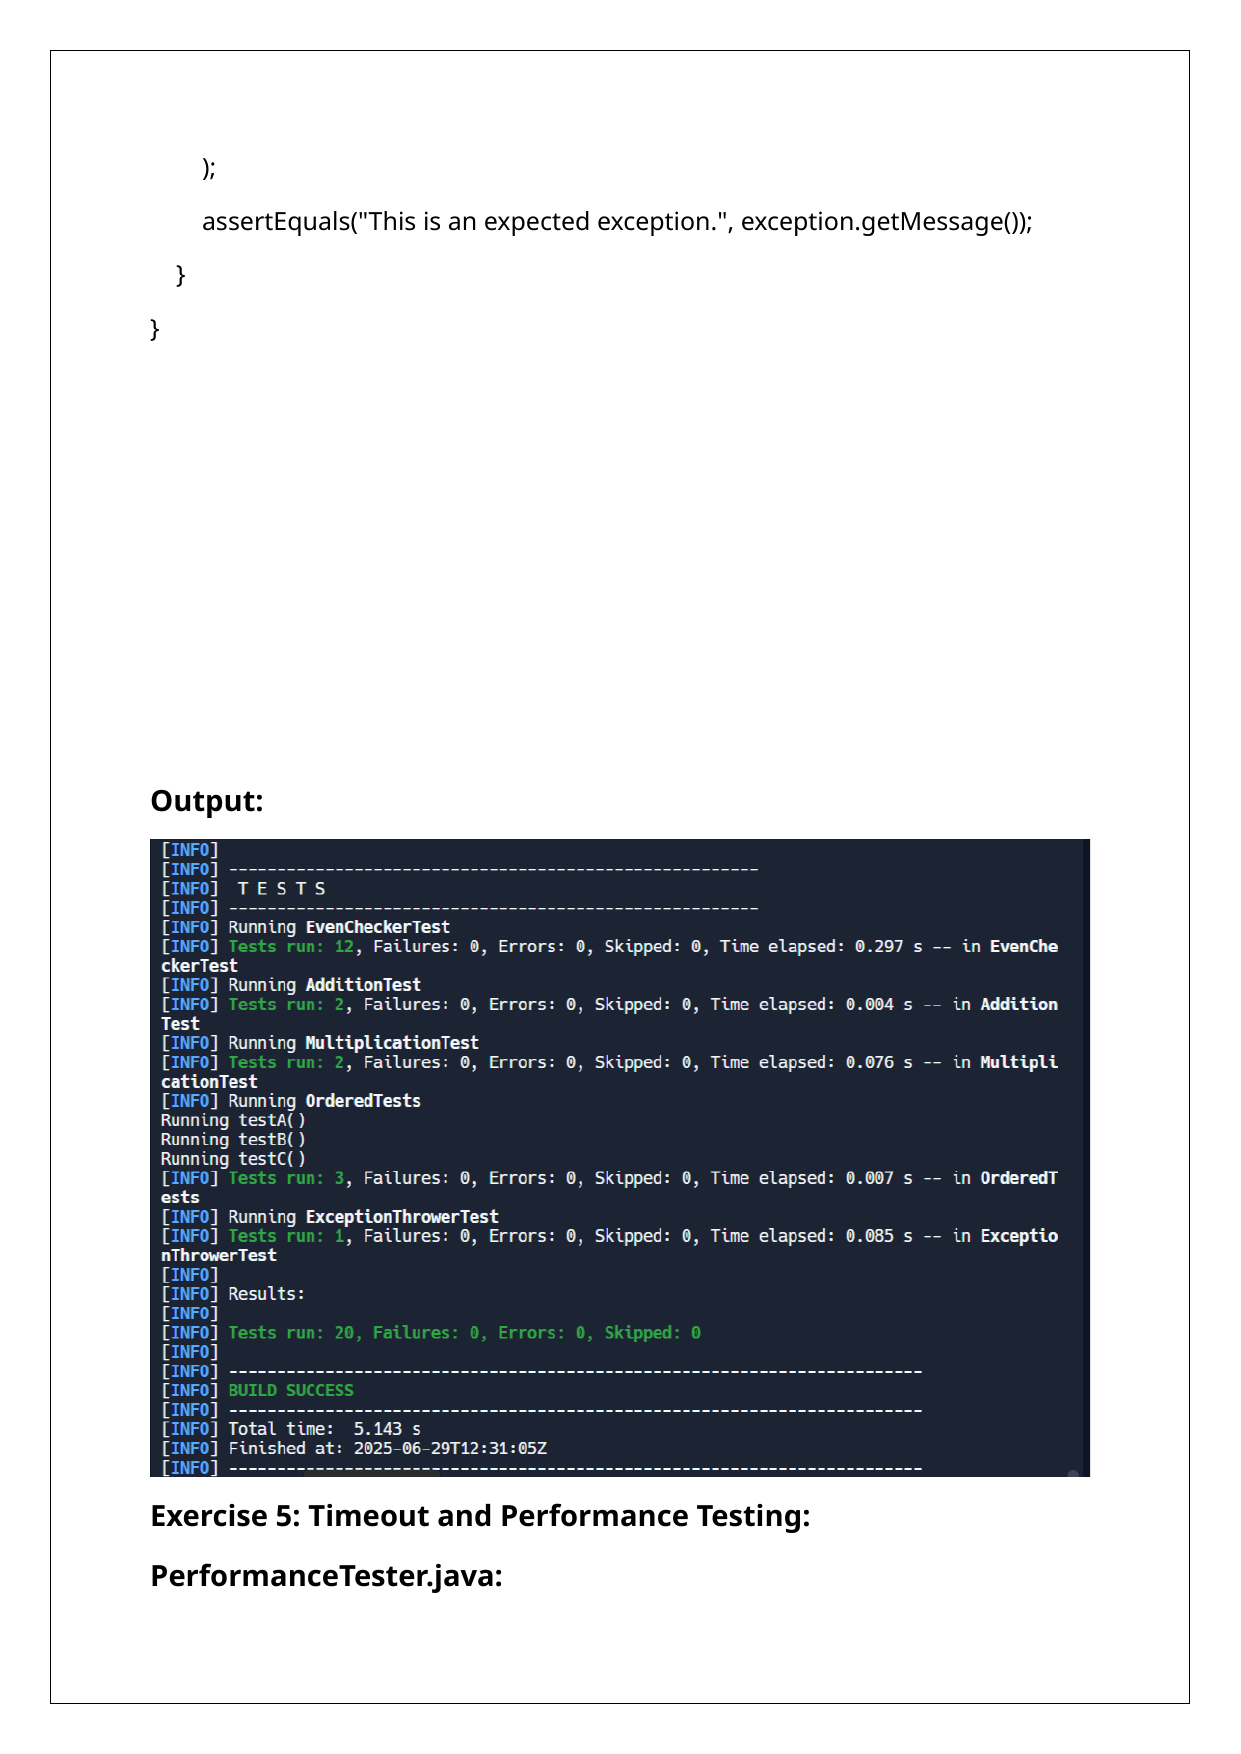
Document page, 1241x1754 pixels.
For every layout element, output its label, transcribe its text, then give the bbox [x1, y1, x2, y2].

text Exercise 5: Timeout and Performance Testing: [150, 1495, 1090, 1535]
text } [150, 310, 1090, 344]
text } [150, 257, 1090, 291]
text Output: [150, 780, 1090, 820]
text PerformanceTester.java: [150, 1555, 1090, 1594]
picture [150, 839, 1091, 1477]
text assertEquals("This is an expected exception.", exception.getMessage()); [150, 203, 1090, 237]
text ); [150, 150, 1090, 184]
